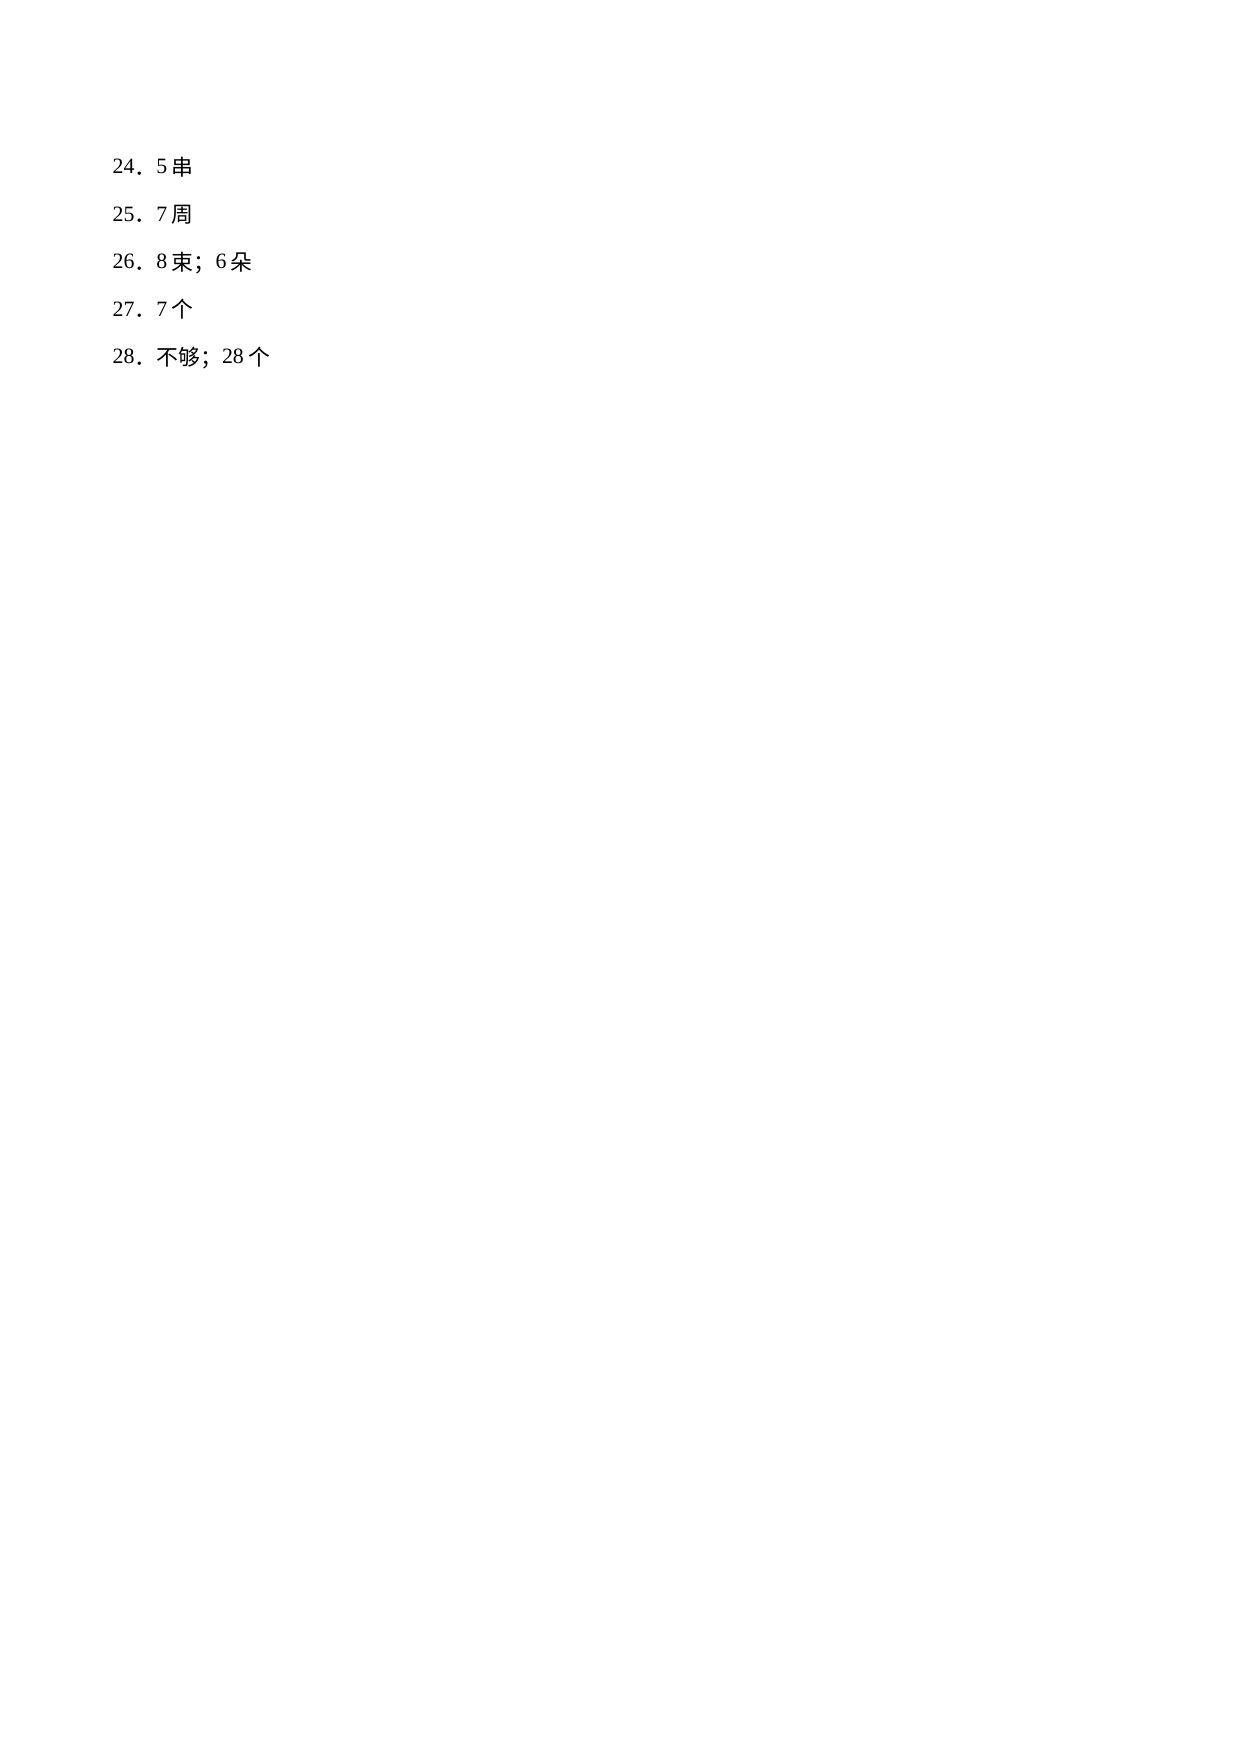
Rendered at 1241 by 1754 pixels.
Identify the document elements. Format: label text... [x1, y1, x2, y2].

text 27．7个 [112, 292, 1128, 324]
text 28．不够；28个 [112, 340, 1128, 372]
text 25．7周 [112, 197, 1128, 229]
text 26．8束；6朵 [112, 245, 1128, 277]
text 24．5串 [112, 150, 1128, 182]
